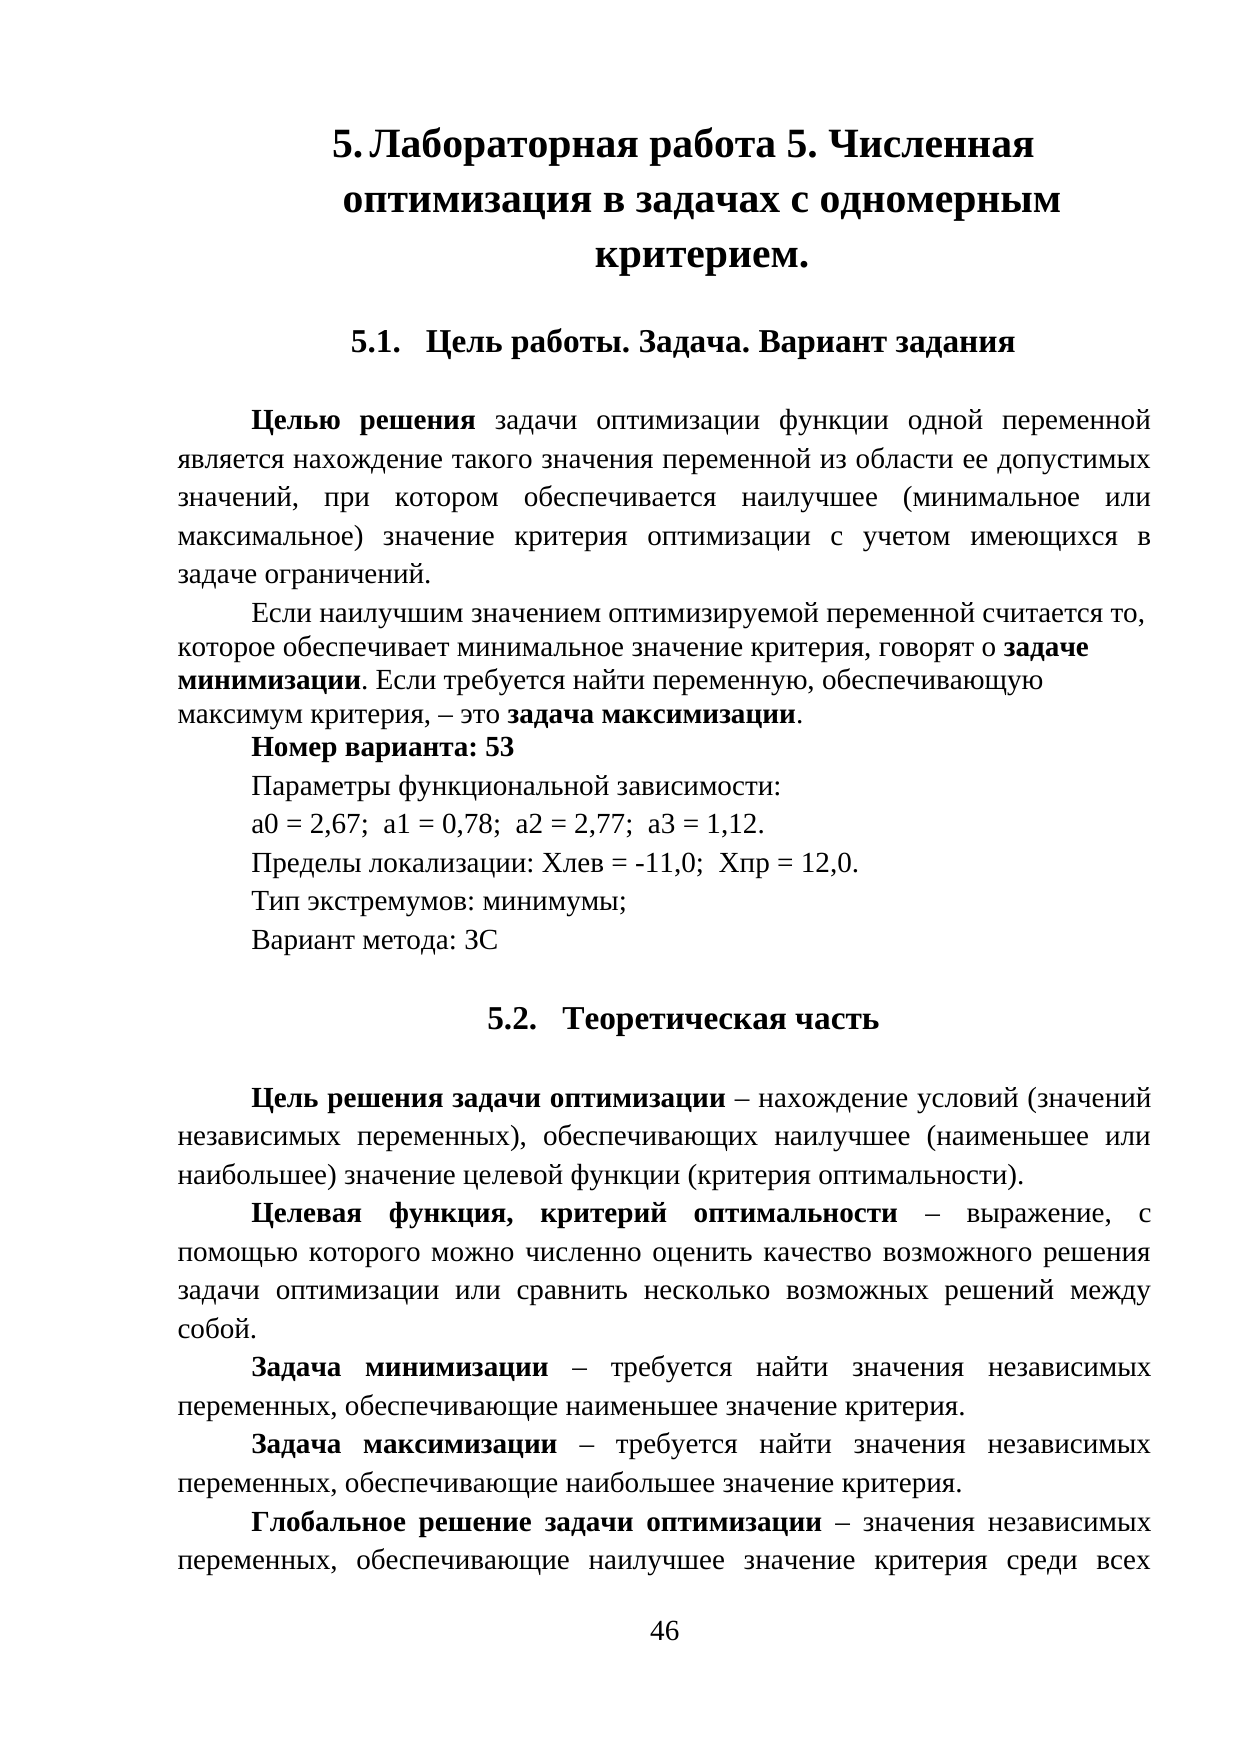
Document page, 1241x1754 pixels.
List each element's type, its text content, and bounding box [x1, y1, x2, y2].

text Цель решения задачи оптимизации – нахождение условий (значений независимых переменных), обеспечивающих наилучшее (наименьшее или наибольшее) значение целевой функции (критерия оптимальности). [177, 1080, 1152, 1190]
text Номер варианта: 53 [177, 729, 1152, 763]
text Если наилучшим значением оптимизируемой переменной считается то, которое обеспечивает минимальное значение критерия, говорят о задаче минимизации. Если требуется найти переменную, обеспечивающую максимум критерия, – это задача максимизации. [177, 595, 1152, 729]
subtitle Лабораторная работа 5. Численная оптимизация в задачах с одномерным критерием. [215, 118, 1152, 276]
text Задача максимизации – требуется найти значения независимых переменных, обеспечивающие наибольшее значение критерия. [177, 1427, 1152, 1499]
text Целевая функция, критерий оптимальности – выражение, с помощью которого можно численно оценить качество возможного решения задачи оптимизации или сравнить несколько возможных решений между собой. [177, 1195, 1152, 1344]
text Задача минимизации – требуется найти значения независимых переменных, обеспечивающие наименьшее значение критерия. [177, 1349, 1152, 1422]
text Пределы локализации: Хлев = -11,0; Xпр = 12,0. [177, 845, 1152, 878]
text a0 = 2,67; a1 = 0,78; a2 = 2,77; a3 = 1,12. [177, 806, 1152, 840]
text Тип экстремумов: минимумы; [177, 883, 1152, 917]
text Вариант метода: ЗС [177, 922, 1152, 956]
subtitle Теоретическая часть [215, 998, 1152, 1036]
text Параметры функциональной зависимости: [177, 768, 1152, 801]
subtitle Цель работы. Задача. Вариант задания [215, 321, 1152, 359]
text Целью решения задачи оптимизации функции одной переменной является нахождение такого значения переменной из области ее допустимых значений, при котором обеспечивается наилучшее (минимальное или максимальное) значение критерия оптимизации с учетом имеющихся в задаче ограничений. [177, 402, 1152, 590]
